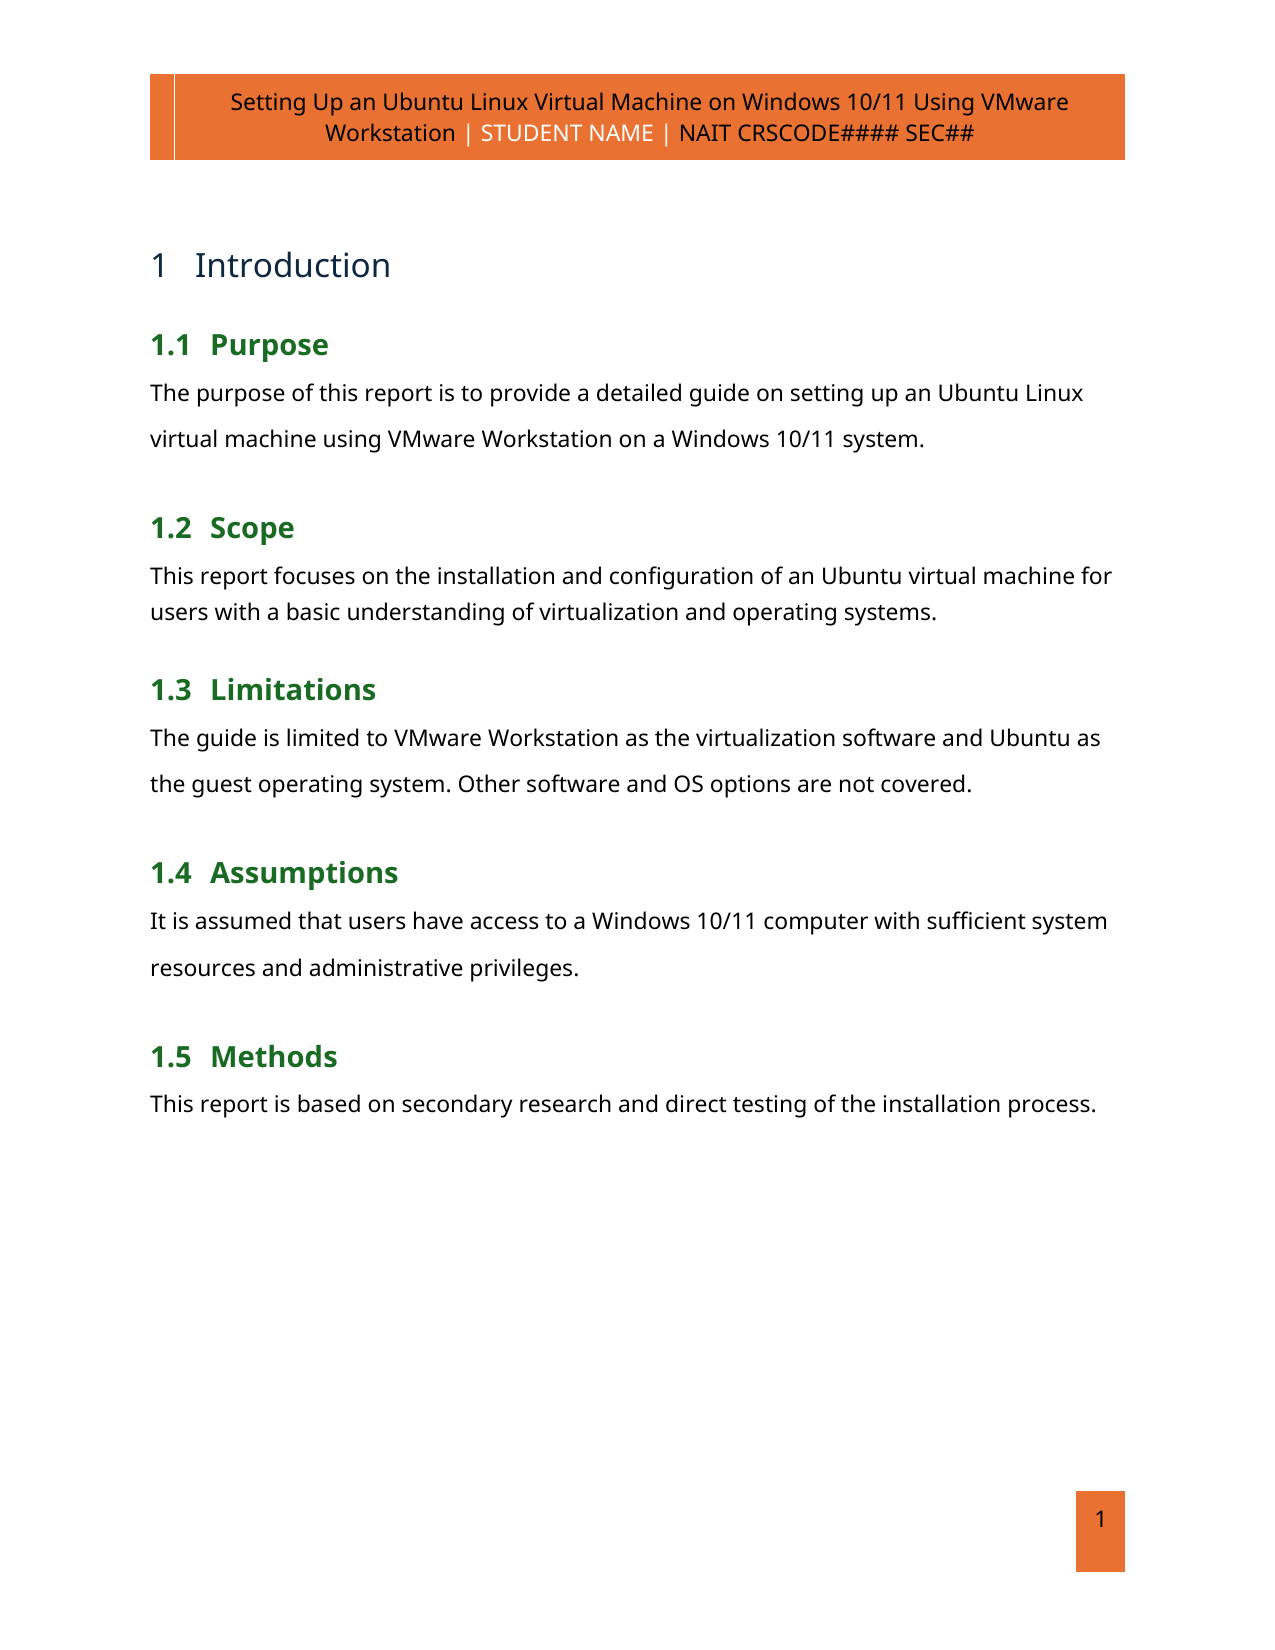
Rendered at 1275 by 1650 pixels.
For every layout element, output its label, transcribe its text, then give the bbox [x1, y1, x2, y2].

subtitle Methods [150, 1036, 1125, 1076]
text The guide is limited to VMware Workstation as the virtualization software and Ubuntu as the guest operating system. Other software and OS options are not covered. [150, 722, 1125, 800]
subtitle Assumptions [150, 853, 1125, 892]
subtitle Purpose [150, 324, 1125, 364]
text The purpose of this report is to provide a detailed guide on setting up an Ubuntu Linux virtual machine using VMware Workstation on a Windows 10/11 system. [150, 377, 1125, 455]
subtitle Limitations [150, 669, 1125, 709]
text This report focuses on the installation and configuration of an Ubuntu virtual machine for users with a basic understanding of virtualization and operating systems. [150, 560, 1125, 627]
text It is assumed that users have access to a Windows 10/11 computer with sufficient system resources and administrative privileges. [150, 905, 1125, 983]
subtitle Scope [150, 508, 1125, 547]
text This report is based on secondary research and direct testing of the installation process. [150, 1088, 1125, 1120]
subtitle Introduction [150, 241, 1125, 287]
